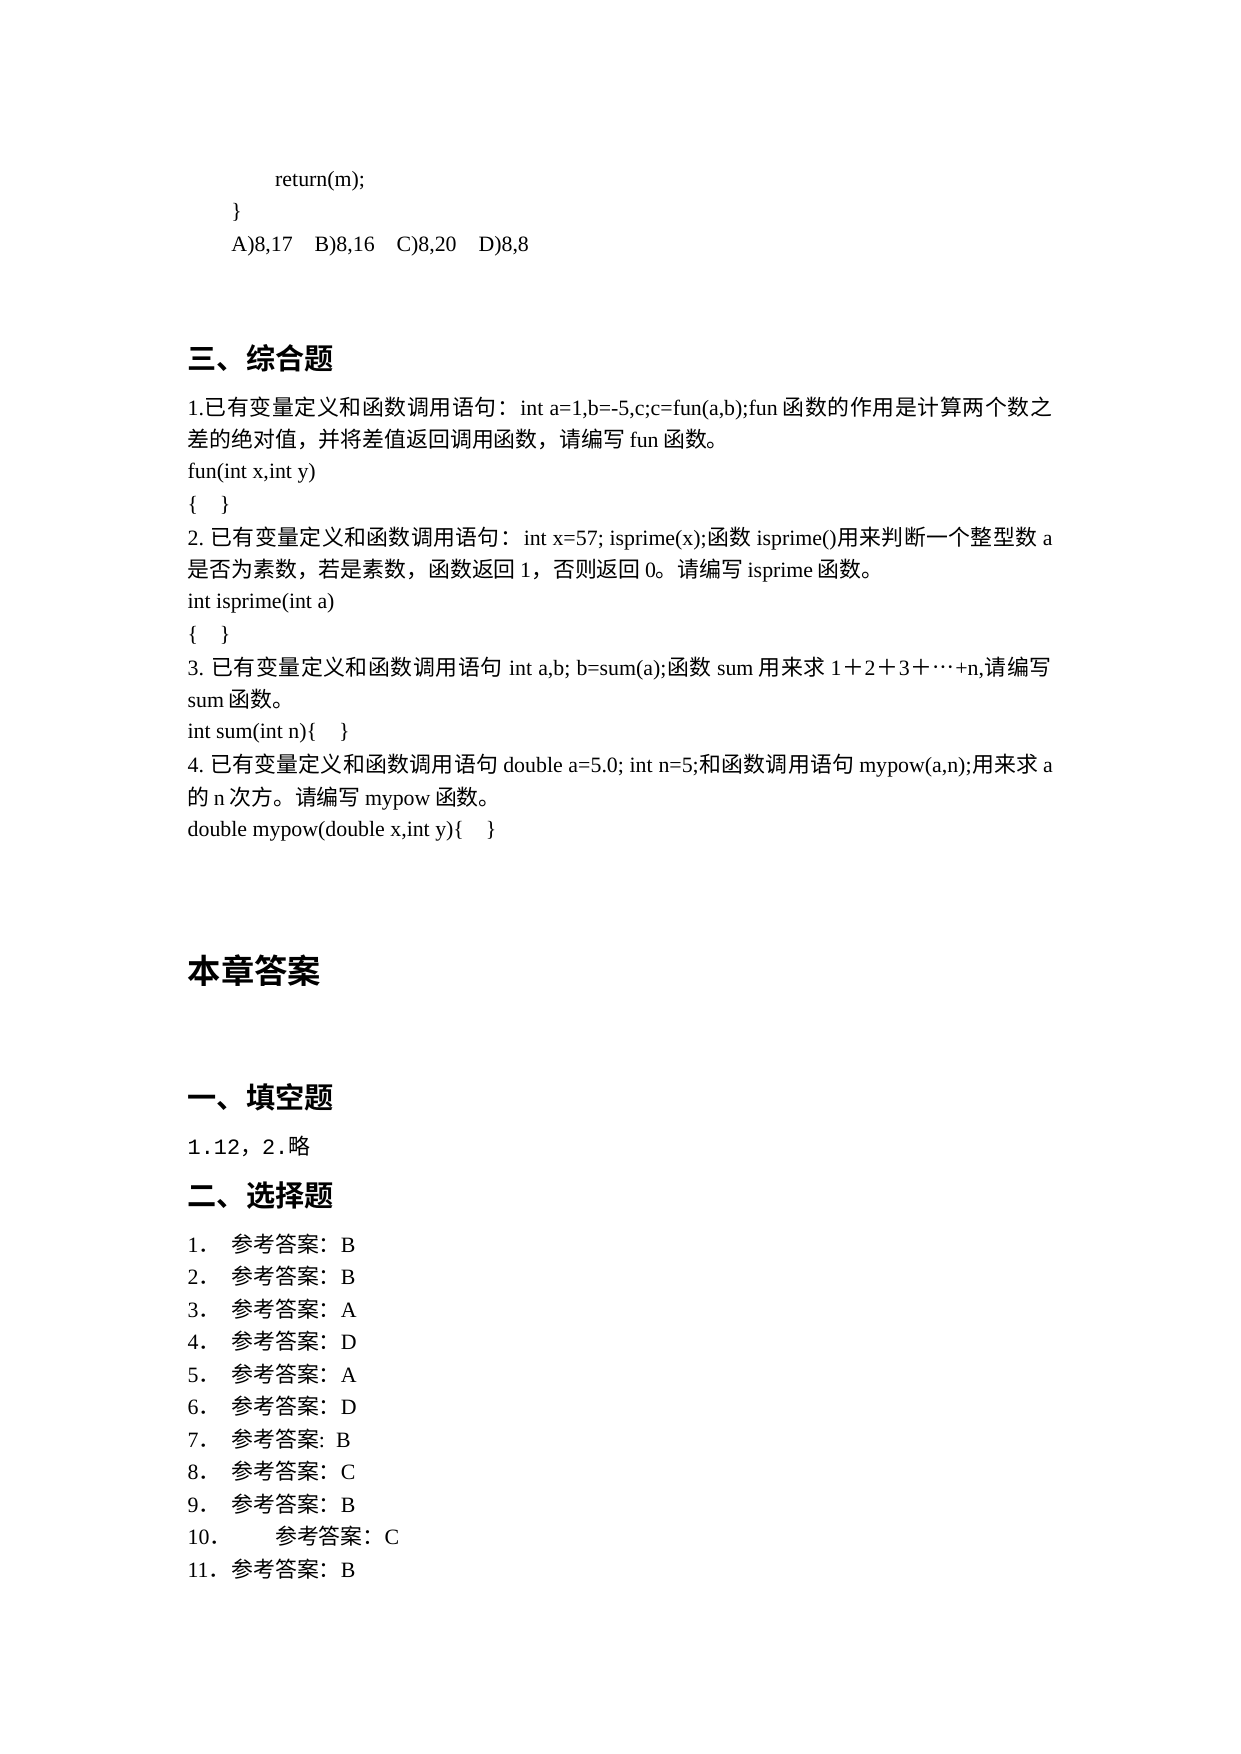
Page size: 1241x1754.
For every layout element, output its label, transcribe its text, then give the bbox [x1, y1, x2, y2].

subtitle 本章答案 [187, 937, 1053, 1002]
text 1.12，2.略 [187, 1129, 1053, 1161]
list 参考答案：B [187, 1226, 1053, 1259]
text } [187, 194, 1053, 227]
text 4. 已有变量定义和函数调用语句double a=5.0; int n=5;和函数调用语句mypow(a,n);用来求a的n次方。请编写mypow函数。 [187, 747, 1053, 812]
list 参考答案：B [187, 1551, 1053, 1584]
text 3. 已有变量定义和函数调用语句int a,b; b=sum(a);函数sum用来求1＋2＋3＋…+n,请编写sum函数。 [187, 649, 1053, 714]
text fun(int x,int y) [187, 454, 1053, 487]
list 参考答案：C [187, 1519, 1053, 1551]
text int isprime(int a) [187, 584, 1053, 617]
text 二、选择题 [187, 1161, 1053, 1226]
list 参考答案：C [187, 1454, 1053, 1486]
list 参考答案：B [187, 1259, 1053, 1291]
list 参考答案：B [187, 1486, 1053, 1519]
text 一、填空题 [187, 1064, 1053, 1129]
list 参考答案：A [187, 1356, 1053, 1389]
list 参考答案：A [187, 1291, 1053, 1324]
text A)8,17 B)8,16 C)8,20 D)8,8 [187, 227, 1053, 259]
list 参考答案：D [187, 1324, 1053, 1356]
list 参考答案：D [187, 1389, 1053, 1421]
text return(m); [187, 162, 1053, 194]
text int sum(int n){ } [187, 714, 1053, 747]
list 参考答案: B [187, 1421, 1053, 1454]
text 三、综合题 [187, 324, 1053, 389]
text 1.已有变量定义和函数调用语句：int a=1,b=-5,c;c=fun(a,b);fun函数的作用是计算两个数之差的绝对值，并将差值返回调用函数，请编写fun函数。 [187, 389, 1053, 454]
text double mypow(double x,int y){ } [187, 812, 1053, 844]
text { } [187, 617, 1053, 649]
text 2. 已有变量定义和函数调用语句：int x=57; isprime(x);函数isprime()用来判断一个整型数a是否为素数，若是素数，函数返回1，否则返回0。请编写isprime函数。 [187, 519, 1053, 584]
text { } [187, 487, 1053, 519]
